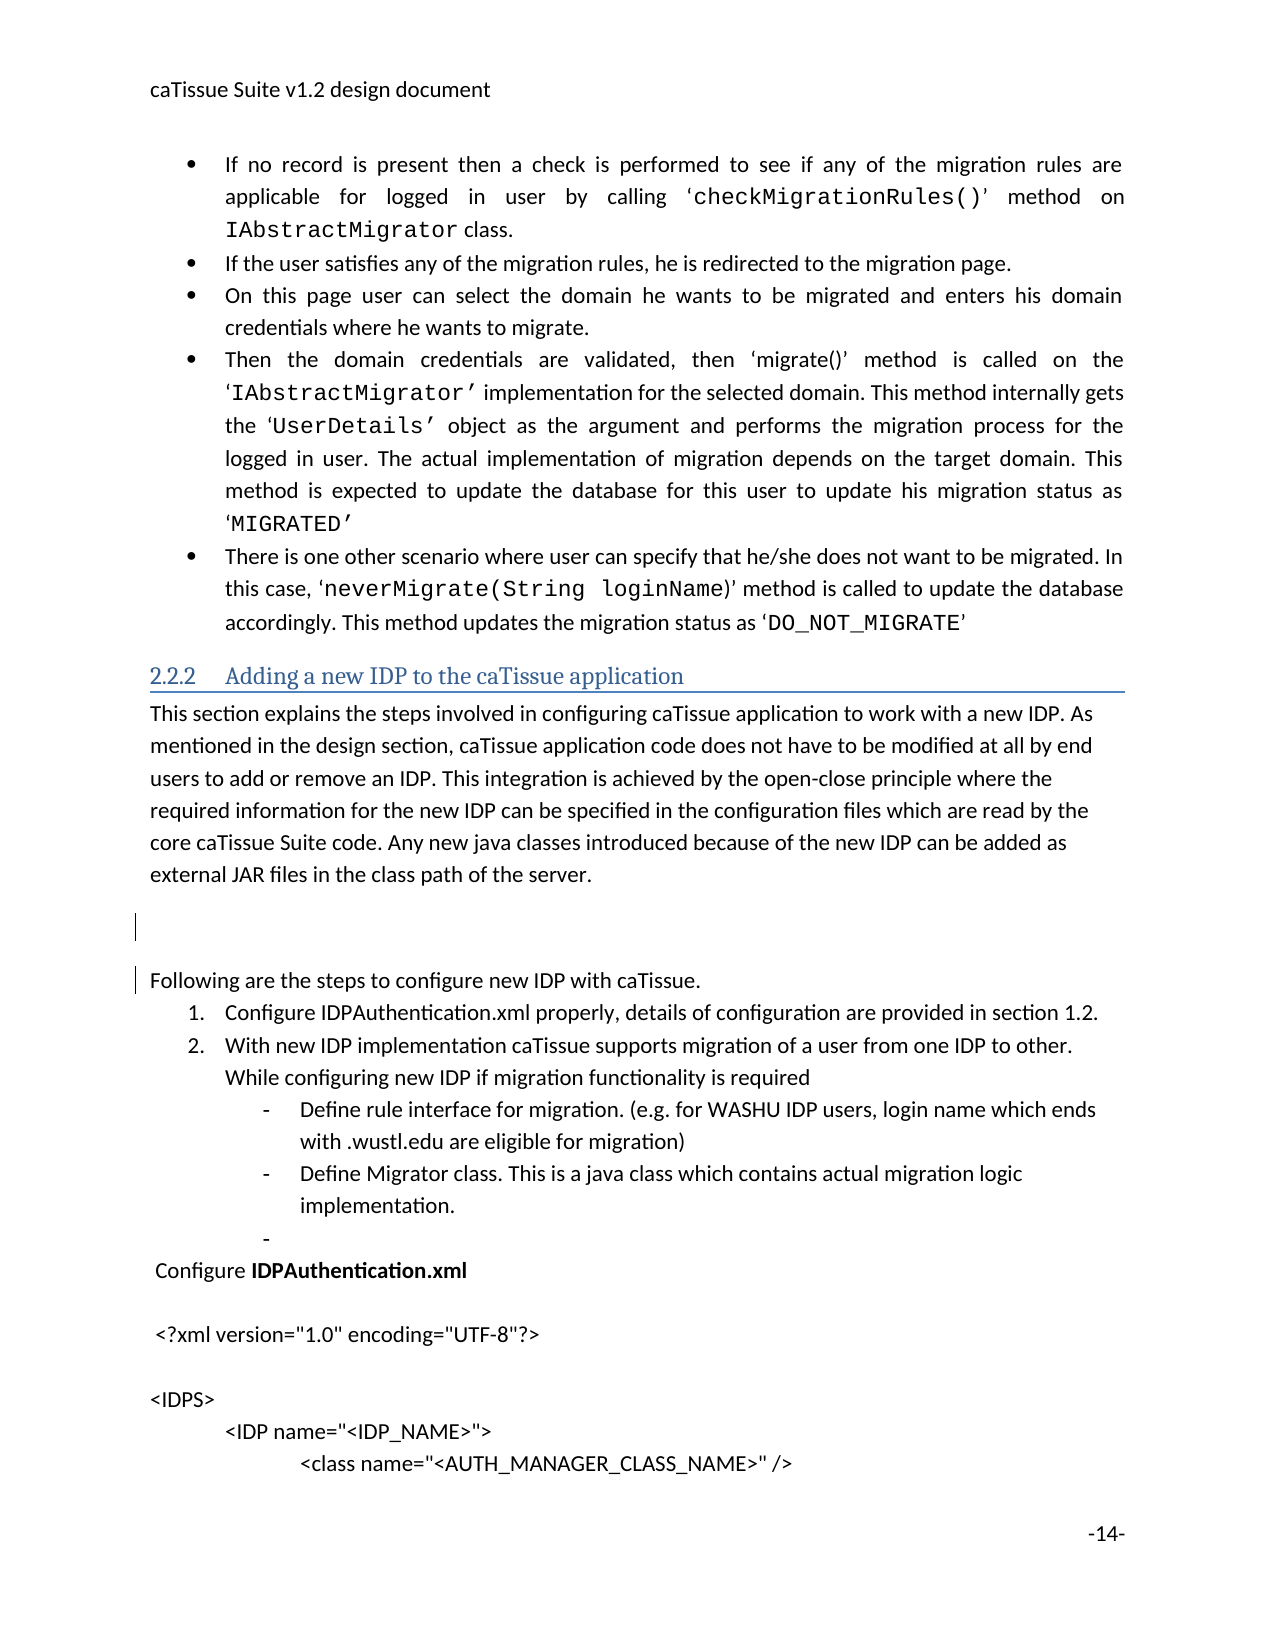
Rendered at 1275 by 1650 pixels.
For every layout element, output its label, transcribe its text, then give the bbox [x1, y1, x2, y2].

text <IDP name="<IDP_NAME>"> [150, 1417, 1125, 1445]
list With new IDP implementation caTissue supports migration of a user from one IDP to other. While configuring new IDP if migration functionality is required [187, 1031, 1125, 1091]
text Configure IDPAuthentication.xml [150, 1256, 1125, 1284]
list On this page user can select the domain he wants to be migrated and enters his domain credentials where he wants to migrate. [187, 281, 1125, 341]
list Define Migrator class. This is a java class which contains actual migration logic implementation. [262, 1159, 1125, 1220]
text This section explains the steps involved in configuring caTissue application to work with a new IDP. As mentioned in the design section, caTissue application code does not have to be modified at all by end users to add or remove an IDP. This integration is achieved by the open-close principle where the required information for the new IDP can be specified in the configuration files which are read by the core caTissue Suite code. Any new java classes introduced because of the new IDP can be added as external JAR files in the class path of the server. [150, 699, 1125, 888]
list If no record is present then a check is performed to see if any of the migration rules are applicable for logged in user by calling ‘checkMigrationRules()’ method on IAbstractMigrator class. [187, 150, 1125, 245]
text <class name="<AUTH_MANAGER_CLASS_NAME>" /> [150, 1449, 1125, 1477]
list Configure IDPAuthentication.xml properly, details of configuration are provided in section 1.2. [187, 998, 1125, 1027]
text Following are the steps to configure new IDP with caTissue. [150, 966, 1125, 994]
text <?xml version="1.0" encoding="UTF-8"?> [150, 1320, 1125, 1348]
subtitle Adding a new IDP to the caTissue application [150, 662, 1125, 691]
list If the user satisfies any of the migration rules, he is redirected to the migration page. [187, 249, 1125, 277]
list There is one other scenario where user can specify that he/she does not want to be migrated. In this case, ‘neverMigrate(String loginName)’ method is called to update the database accordingly. This method updates the migration status as ‘DO_NOT_MIGRATE’ [187, 542, 1125, 637]
text <IDPS> [150, 1385, 1125, 1413]
list Define rule interface for migration. (e.g. for WASHU IDP users, login name which ends with .wustl.edu are eligible for migration) [262, 1095, 1125, 1155]
list Then the domain credentials are validated, then ‘migrate()’ method is called on the ‘IAbstractMigrator’ implementation for the selected domain. This method internally gets the ‘UserDetails’ object as the argument and performs the migration process for the logged in user. The actual implementation of migration depends on the target domain. This method is expected to update the database for this user to update his migration status as ‘MIGRATED’ [187, 346, 1125, 538]
